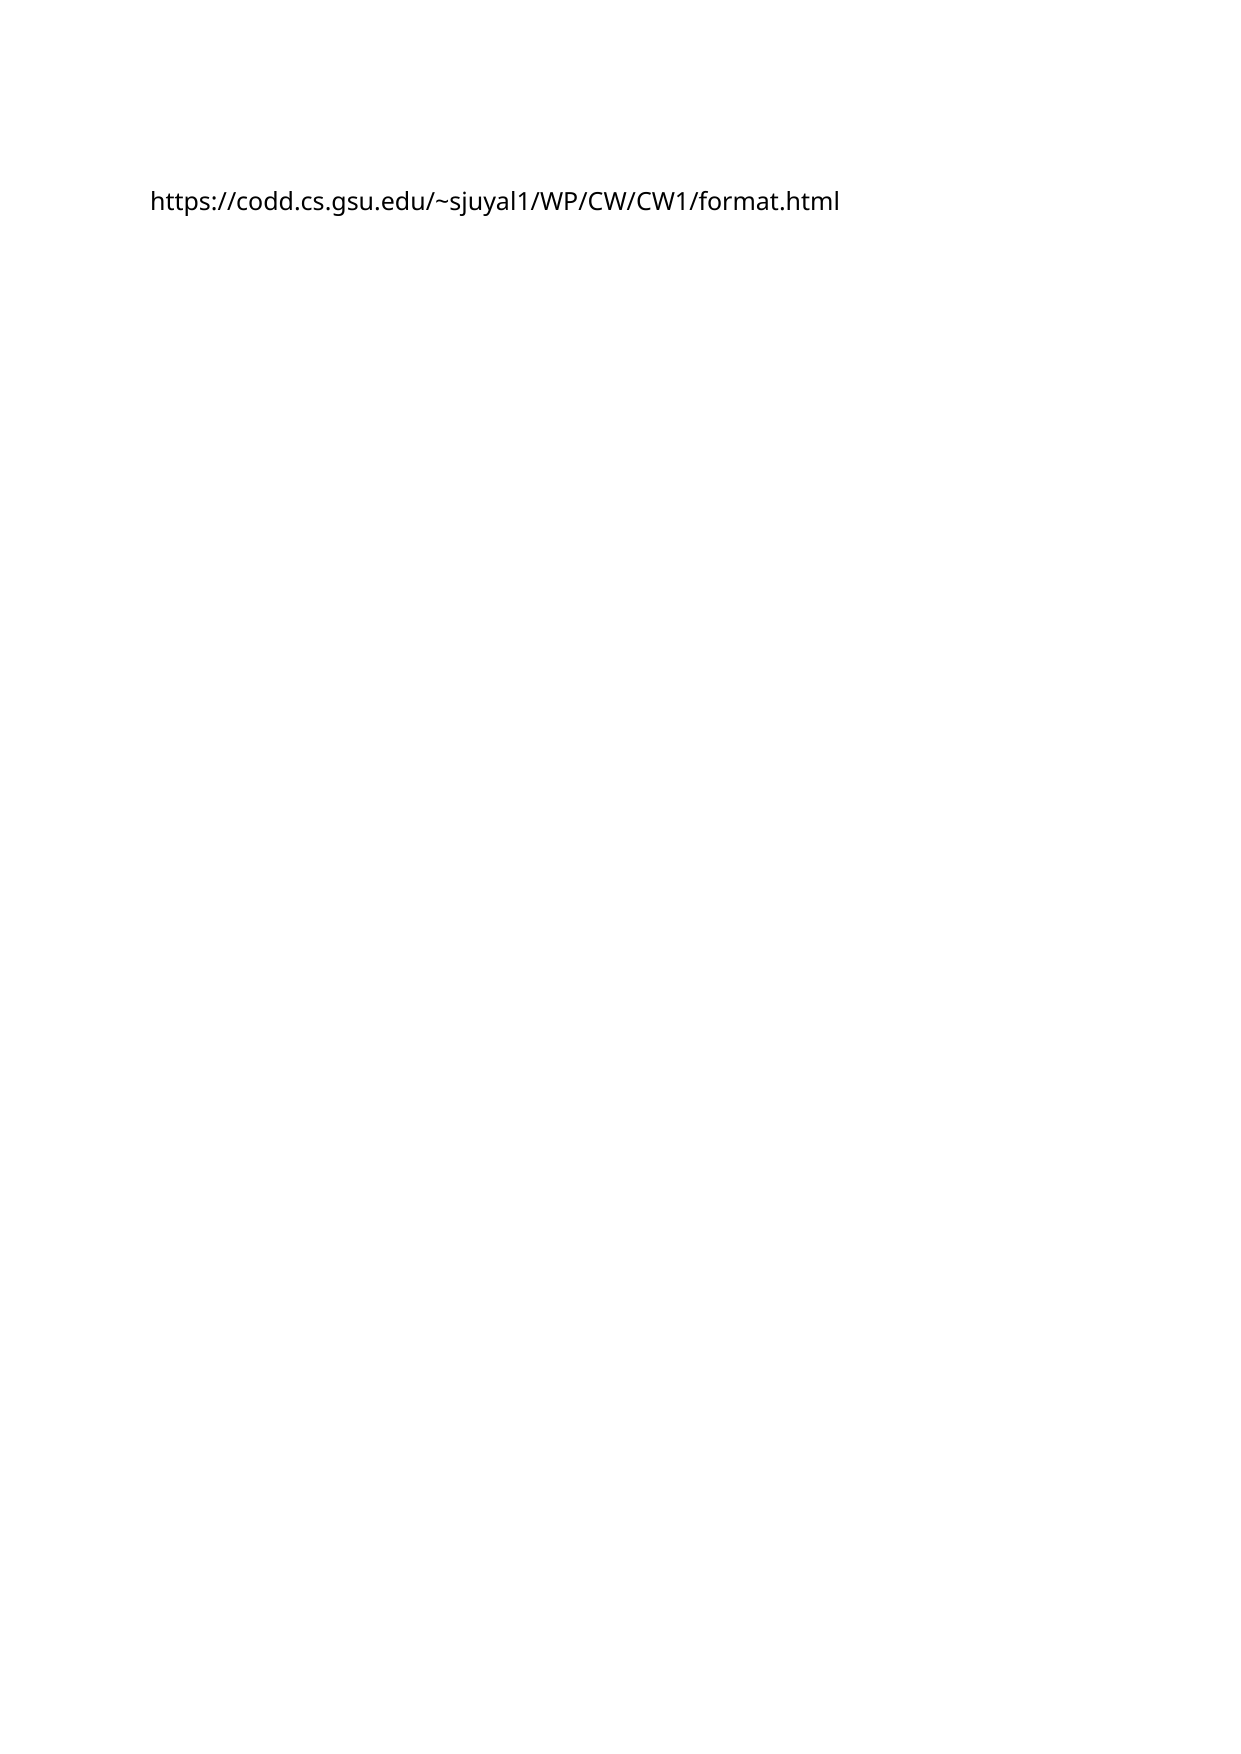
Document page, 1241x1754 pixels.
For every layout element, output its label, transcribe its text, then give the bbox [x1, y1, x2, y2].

text https://codd.cs.gsu.edu/~sjuyal1/WP/CW/CW1/format.html [150, 184, 1090, 218]
